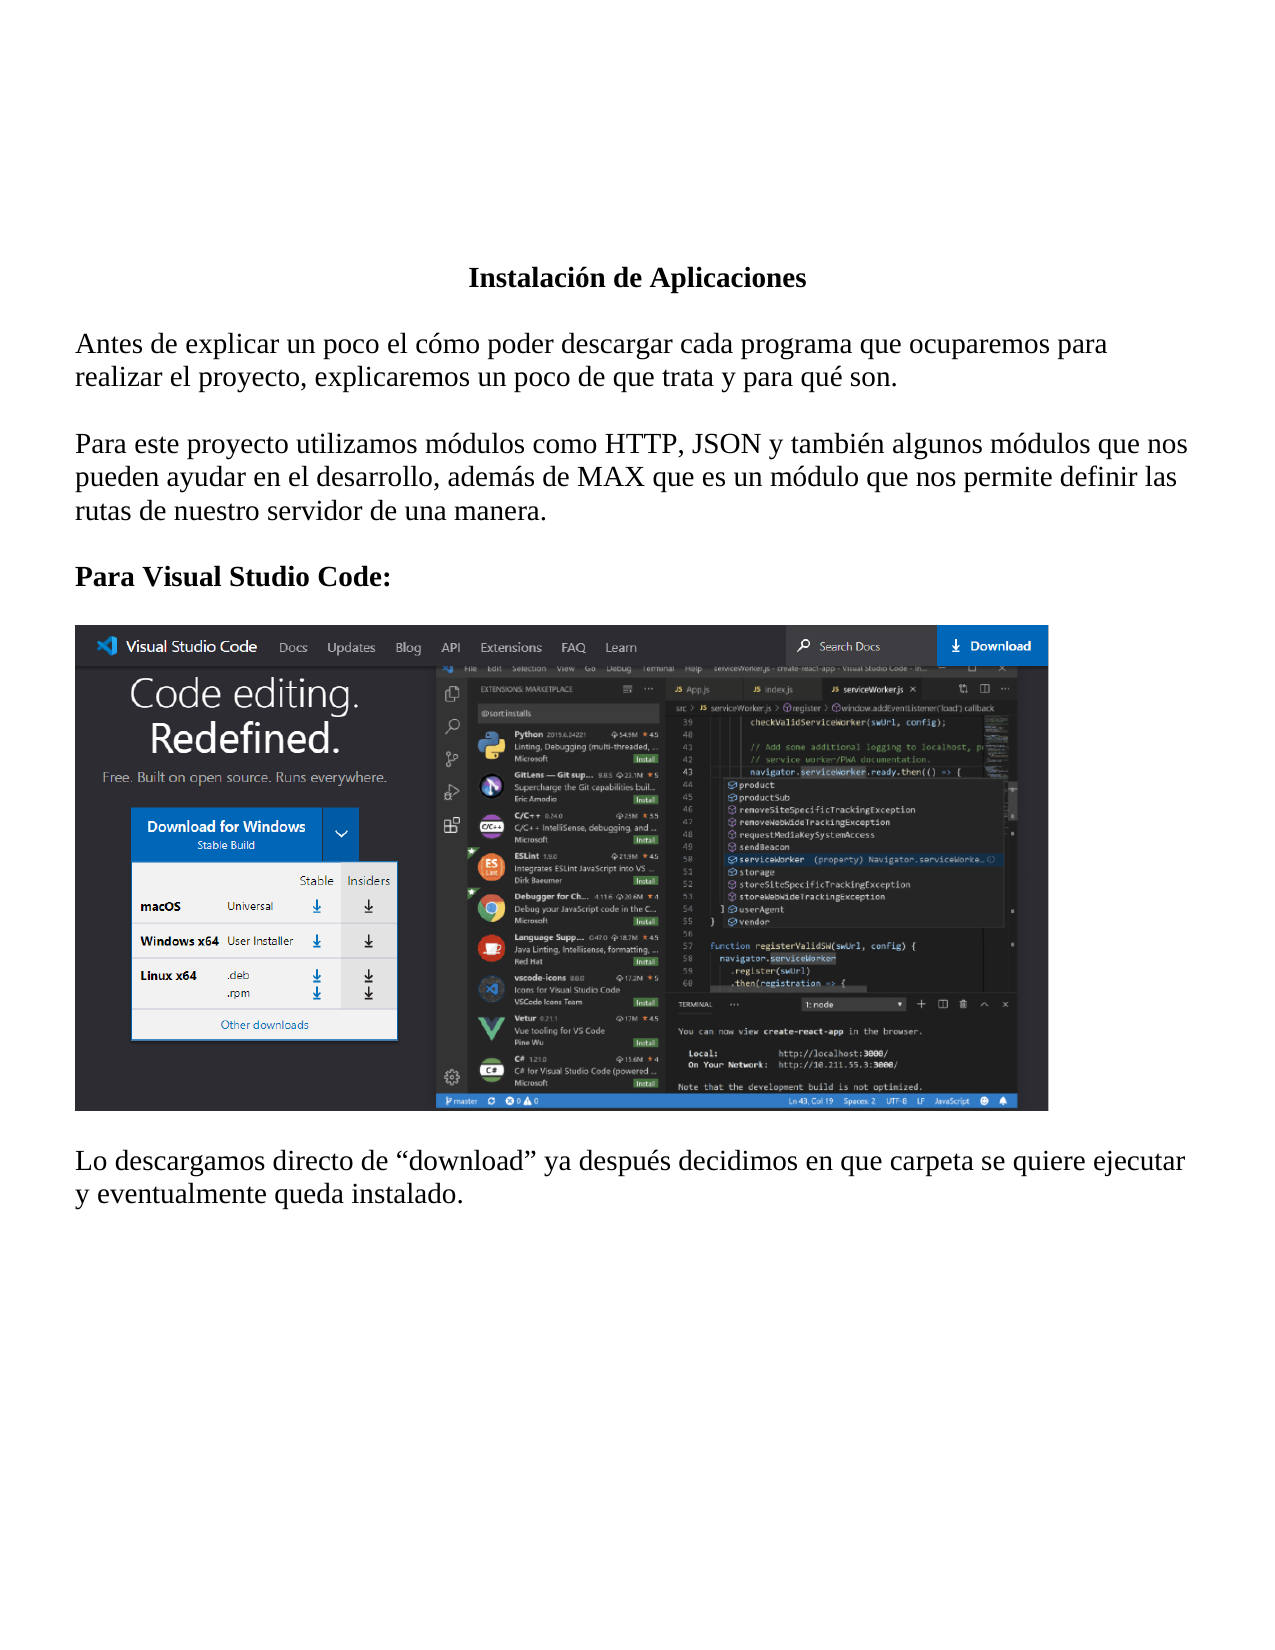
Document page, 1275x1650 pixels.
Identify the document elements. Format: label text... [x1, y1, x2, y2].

text Instalación de Aplicaciones [75, 260, 1200, 293]
text Antes de explicar un poco el cómo poder descargar cada programa que ocuparemos para realizar el proyecto, explicaremos un poco de que trata y para qué son. [75, 326, 1200, 393]
text Para este proyecto utilizamos módulos como HTTP, JSON y también algunos módulos que nos pueden ayudar en el desarrollo, además de MAX que es un módulo que nos permite definir las rutas de nuestro servidor de una manera. [75, 426, 1200, 527]
text Lo descargamos directo de “download” ya después decidimos en que carpeta se quiere ejecutar y eventualmente queda instalado. [75, 1143, 1200, 1210]
text Para Visual Studio Code: [75, 559, 1200, 593]
picture [75, 625, 1049, 1111]
